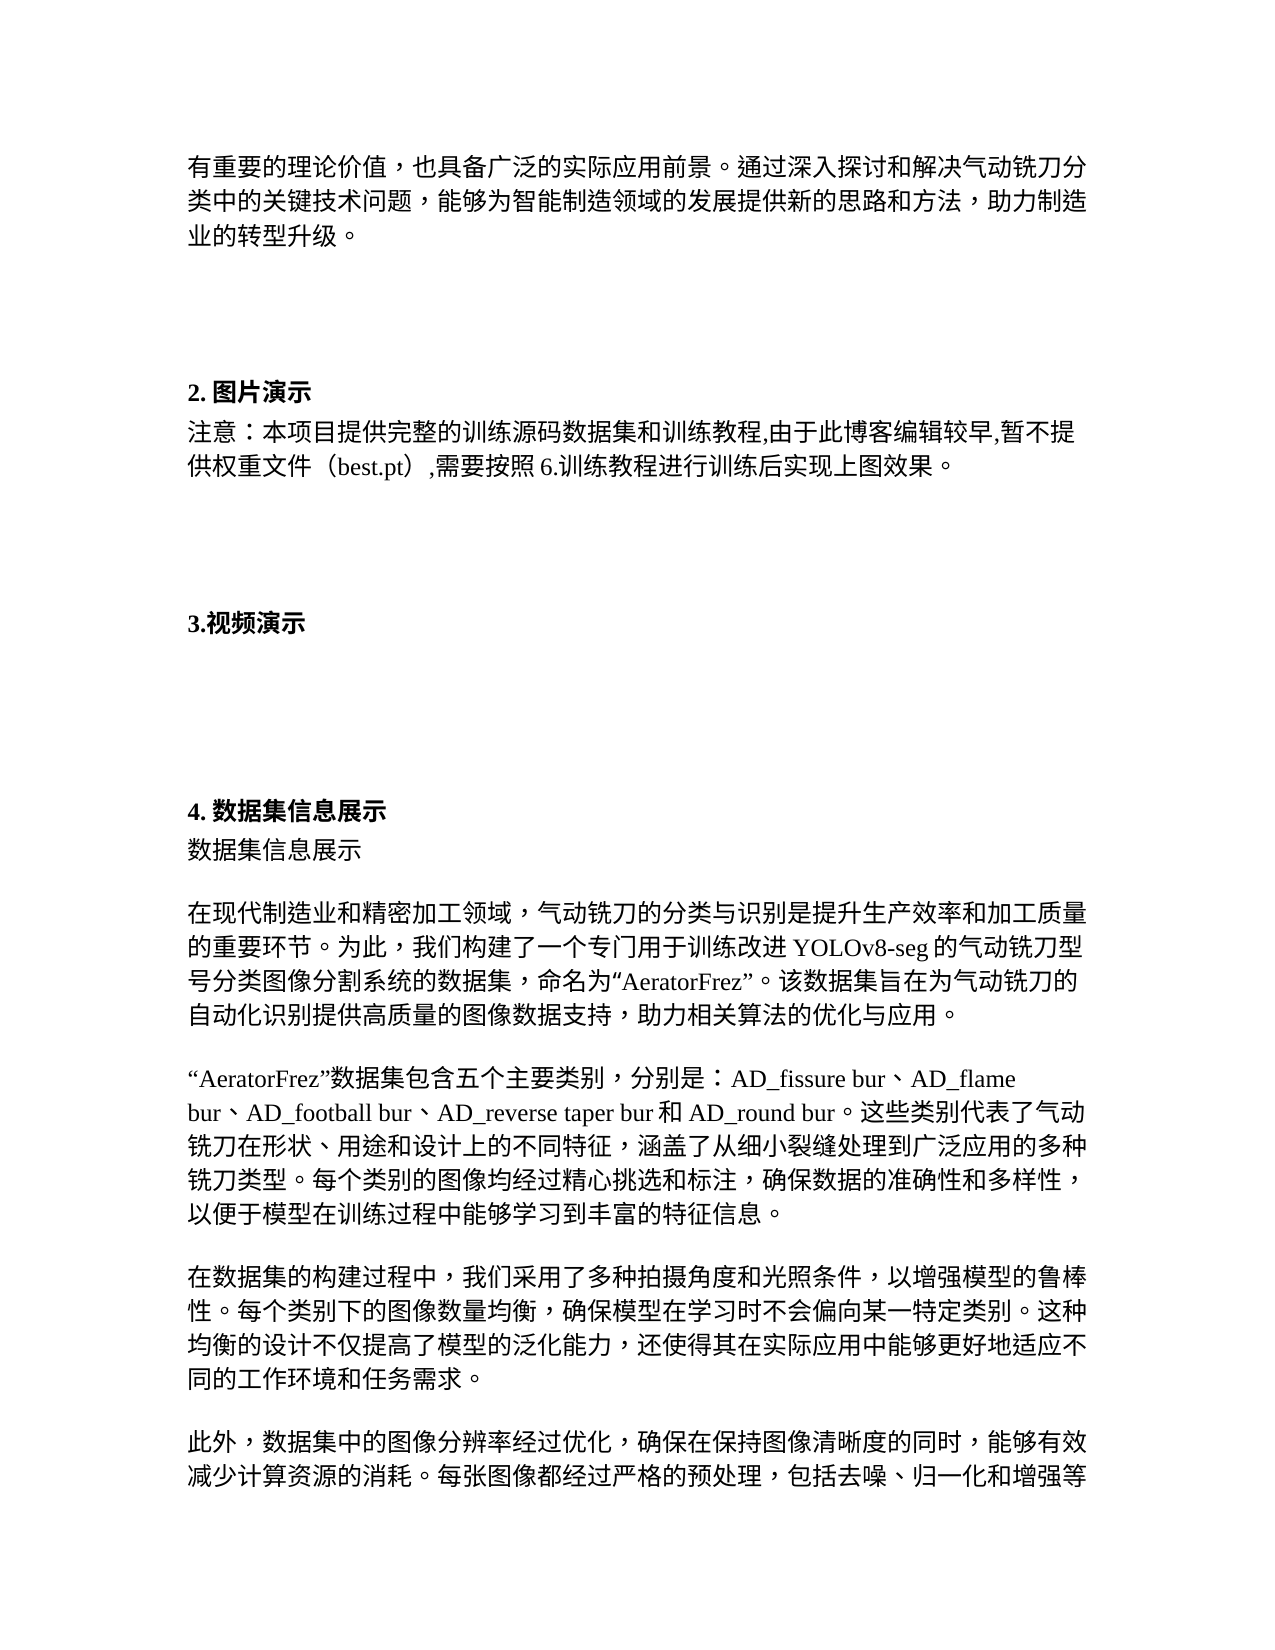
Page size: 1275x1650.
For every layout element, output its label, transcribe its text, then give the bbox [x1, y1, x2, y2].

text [187, 833, 1087, 1493]
subtitle 4. 数据集信息展示 [187, 794, 1087, 828]
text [187, 150, 1087, 252]
text 注意：本项目提供完整的训练源码数据集和训练教程,由于此博客编辑较早,暂不提供权重文件（best.pt）,需要按照6.训练教程进行训练后实现上图效果。 [187, 414, 1087, 482]
subtitle 2. 图片演示 [187, 375, 1087, 409]
subtitle 3.视频演示 [187, 605, 1087, 639]
